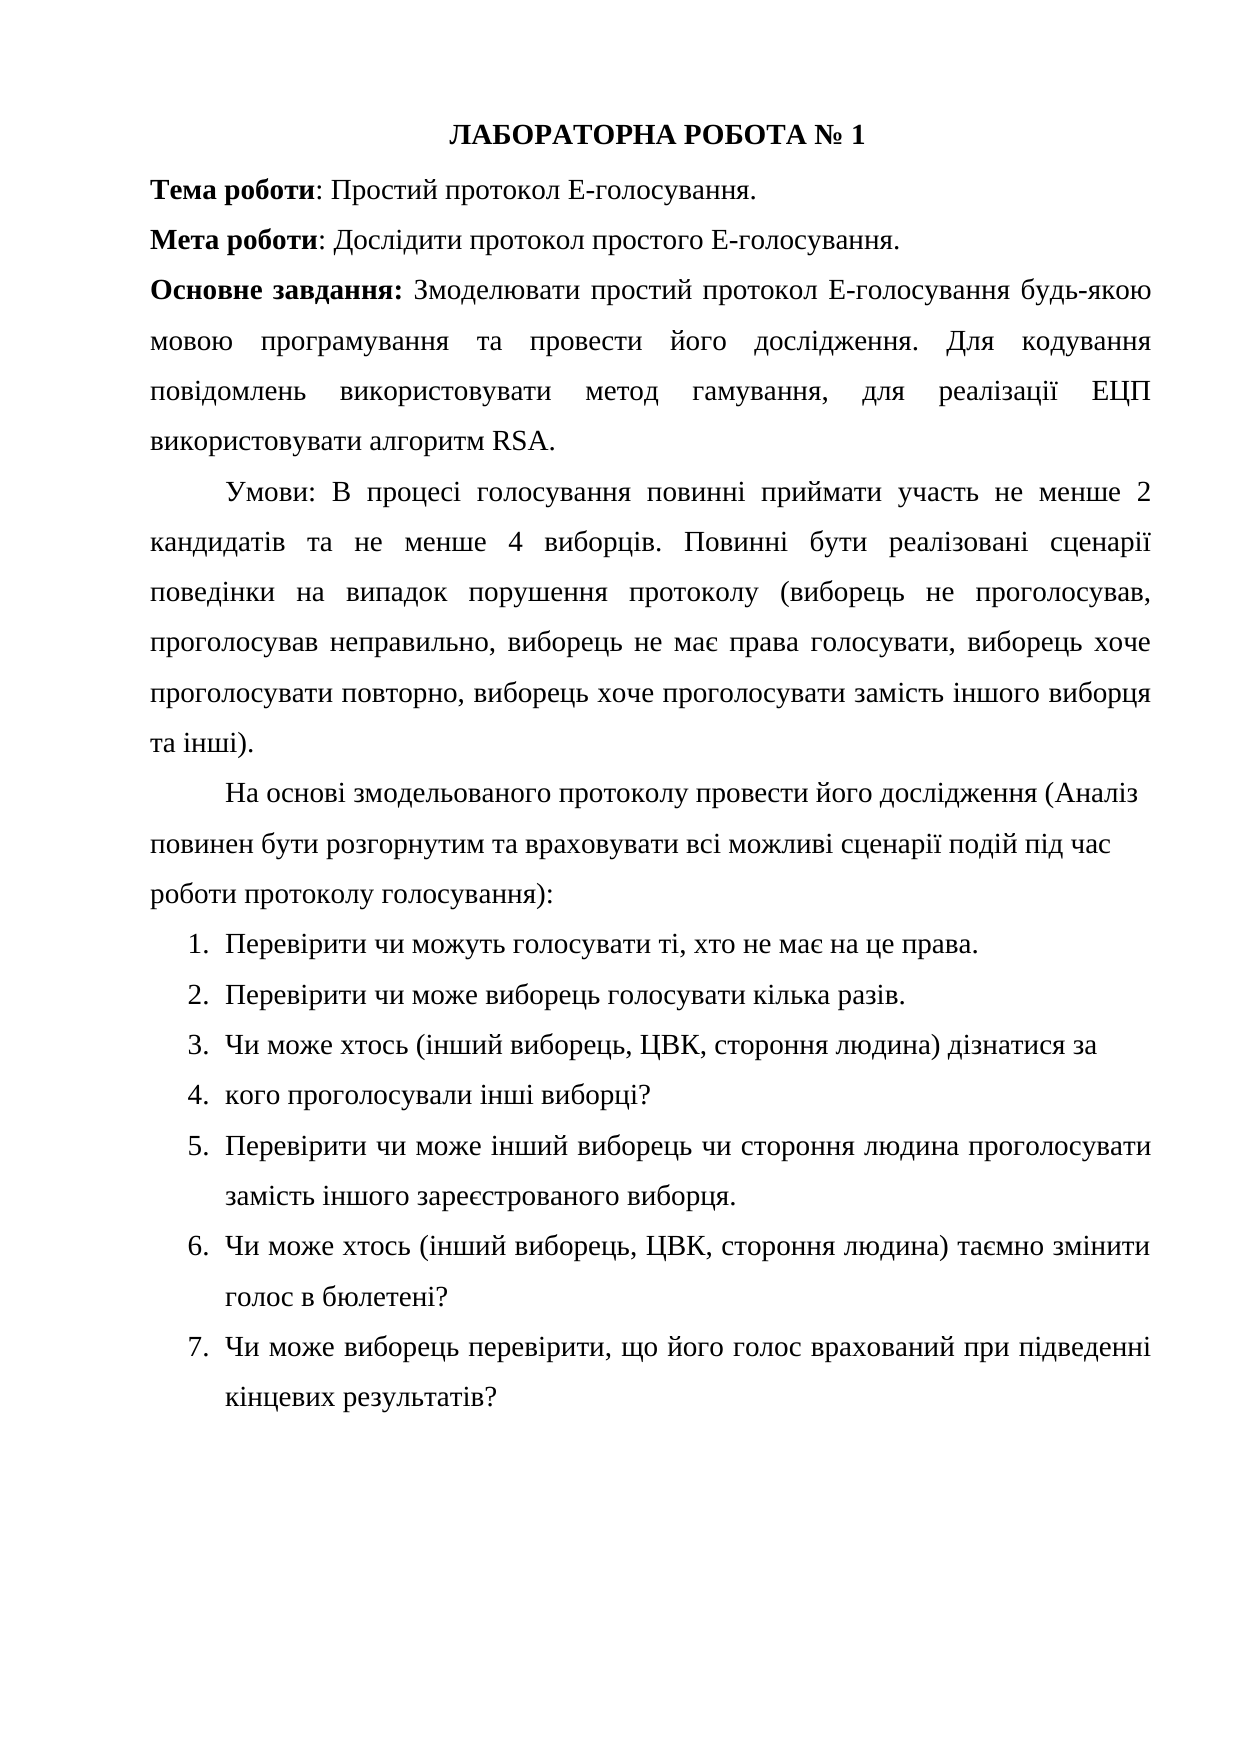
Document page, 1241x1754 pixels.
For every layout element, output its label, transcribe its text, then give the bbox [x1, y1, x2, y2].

list Перевірити чи можуть голосувати ті, хто не має на це права. [187, 926, 1152, 960]
text Основне завдання: Змоделювати простий протокол Е-голосування будь-якою мовою програмування та провести його дослідження. Для кодування повідомлень використовувати метод гамування, для реалізації ЕЦП використовувати алгоритм RSA. [150, 272, 1152, 457]
list Перевірити чи може інший виборець чи стороння людина проголосувати замість іншого зареєстрованого виборця. [187, 1128, 1152, 1212]
text Мета роботи: Дослідити протокол простого Е-голосування. [150, 222, 1127, 256]
text Тема роботи: Простий протокол Е-голосування. [150, 172, 1127, 205]
list Перевірити чи може виборець голосувати кілька разів. [187, 977, 1152, 1010]
text Умови: В процесі голосування повинні приймати участь не менше 2 кандидатів та не менше 4 виборців. Повинні бути реалізовані сценарії поведінки на випадок порушення протоколу (виборець не проголосував, проголосував неправильно, виборець не має права голосувати, виборець хоче проголосувати повторно, виборець хоче проголосувати замість іншого виборця та інші). [150, 474, 1152, 759]
text повинен бути розгорнутим та враховувати всі можливі сценарії подій під час [150, 826, 1152, 859]
list Чи може виборець перевірити, що його голос врахований при підведенні кінцевих результатів? [187, 1329, 1152, 1413]
list кого проголосували інші виборці? [187, 1077, 1152, 1111]
text На основі змодельованого протоколу провести його дослідження (Аналіз [150, 776, 1152, 809]
list Чи може хтось (інший виборець, ЦВК, стороння людина) дізнатися за [187, 1027, 1152, 1061]
text роботи протоколу голосування): [150, 876, 1152, 910]
text ЛАБОРАТОРНА РОБОТА № 1 [187, 117, 1127, 151]
list Чи може хтось (інший виборець, ЦВК, стороння людина) таємно змінити голос в бюлетені? [187, 1228, 1152, 1312]
